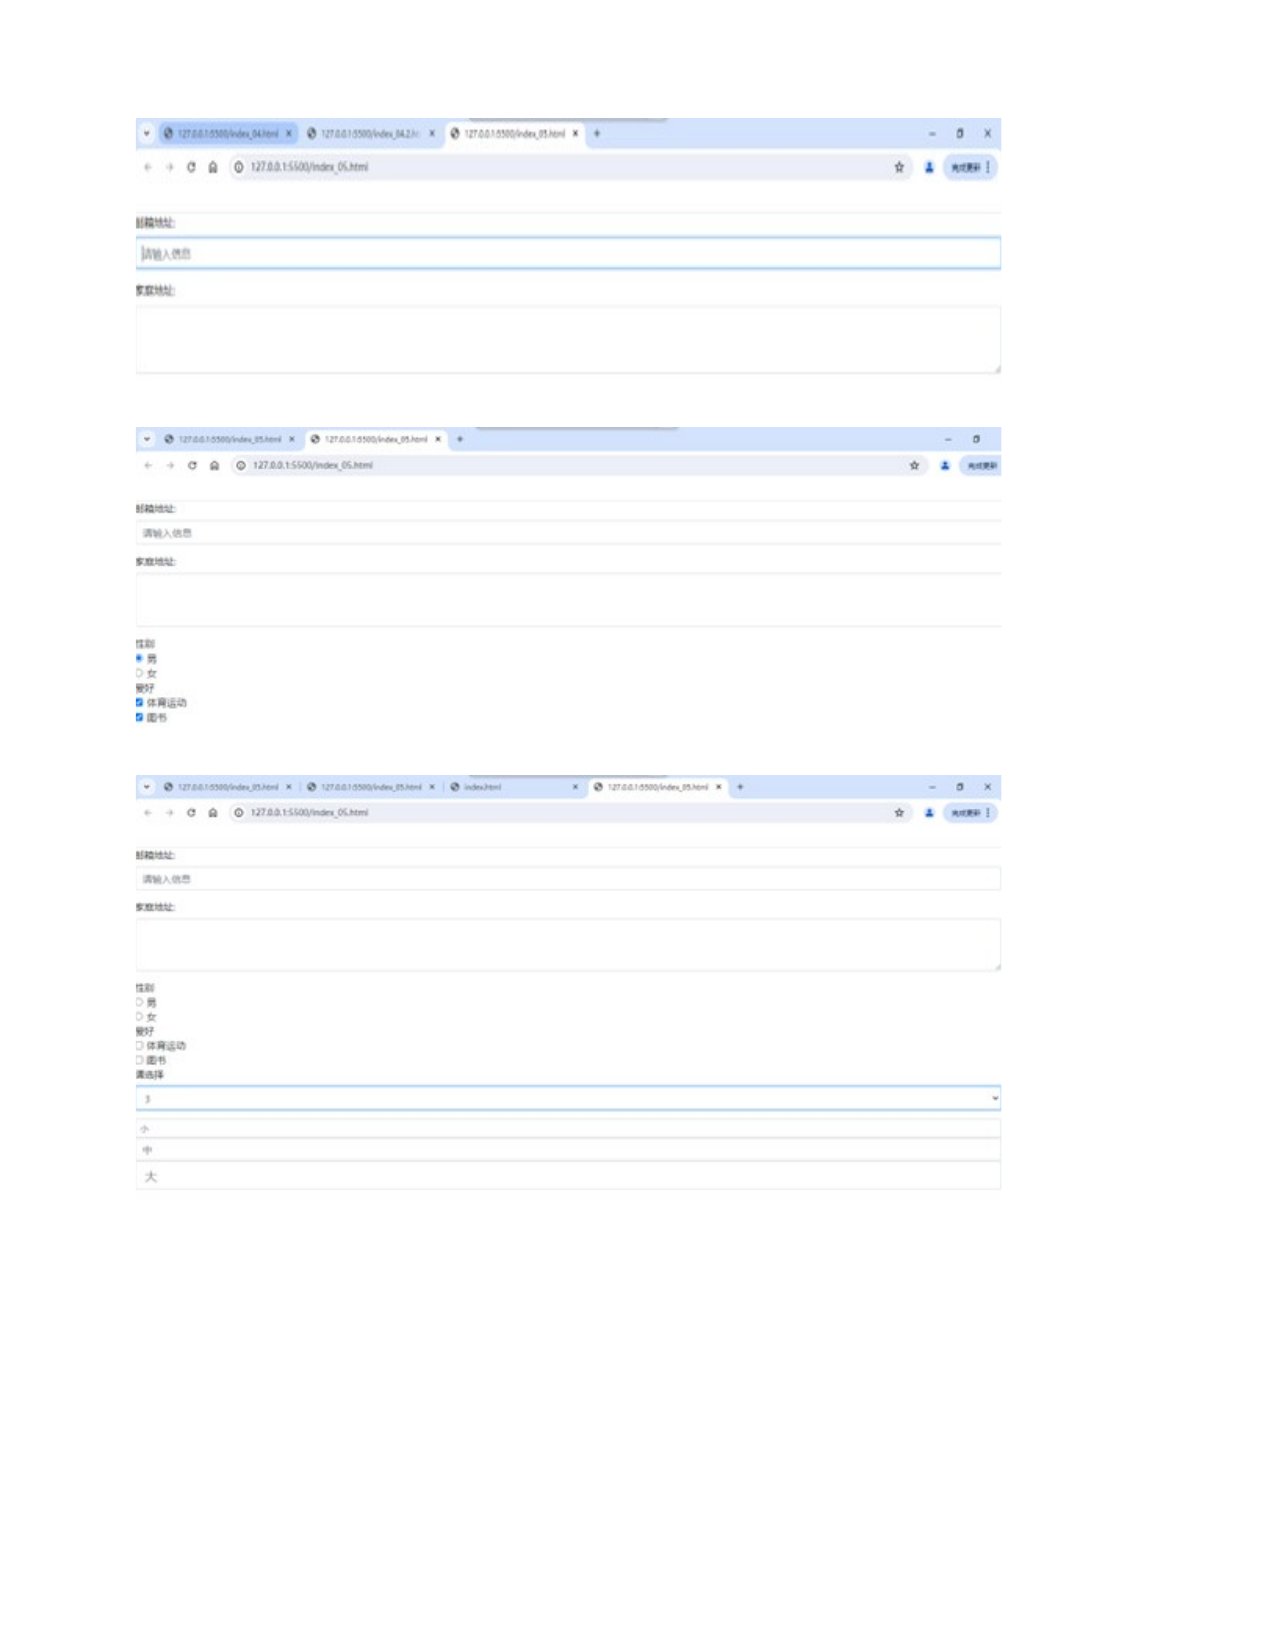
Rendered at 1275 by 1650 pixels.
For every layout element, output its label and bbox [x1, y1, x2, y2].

picture [135, 118, 1002, 1231]
